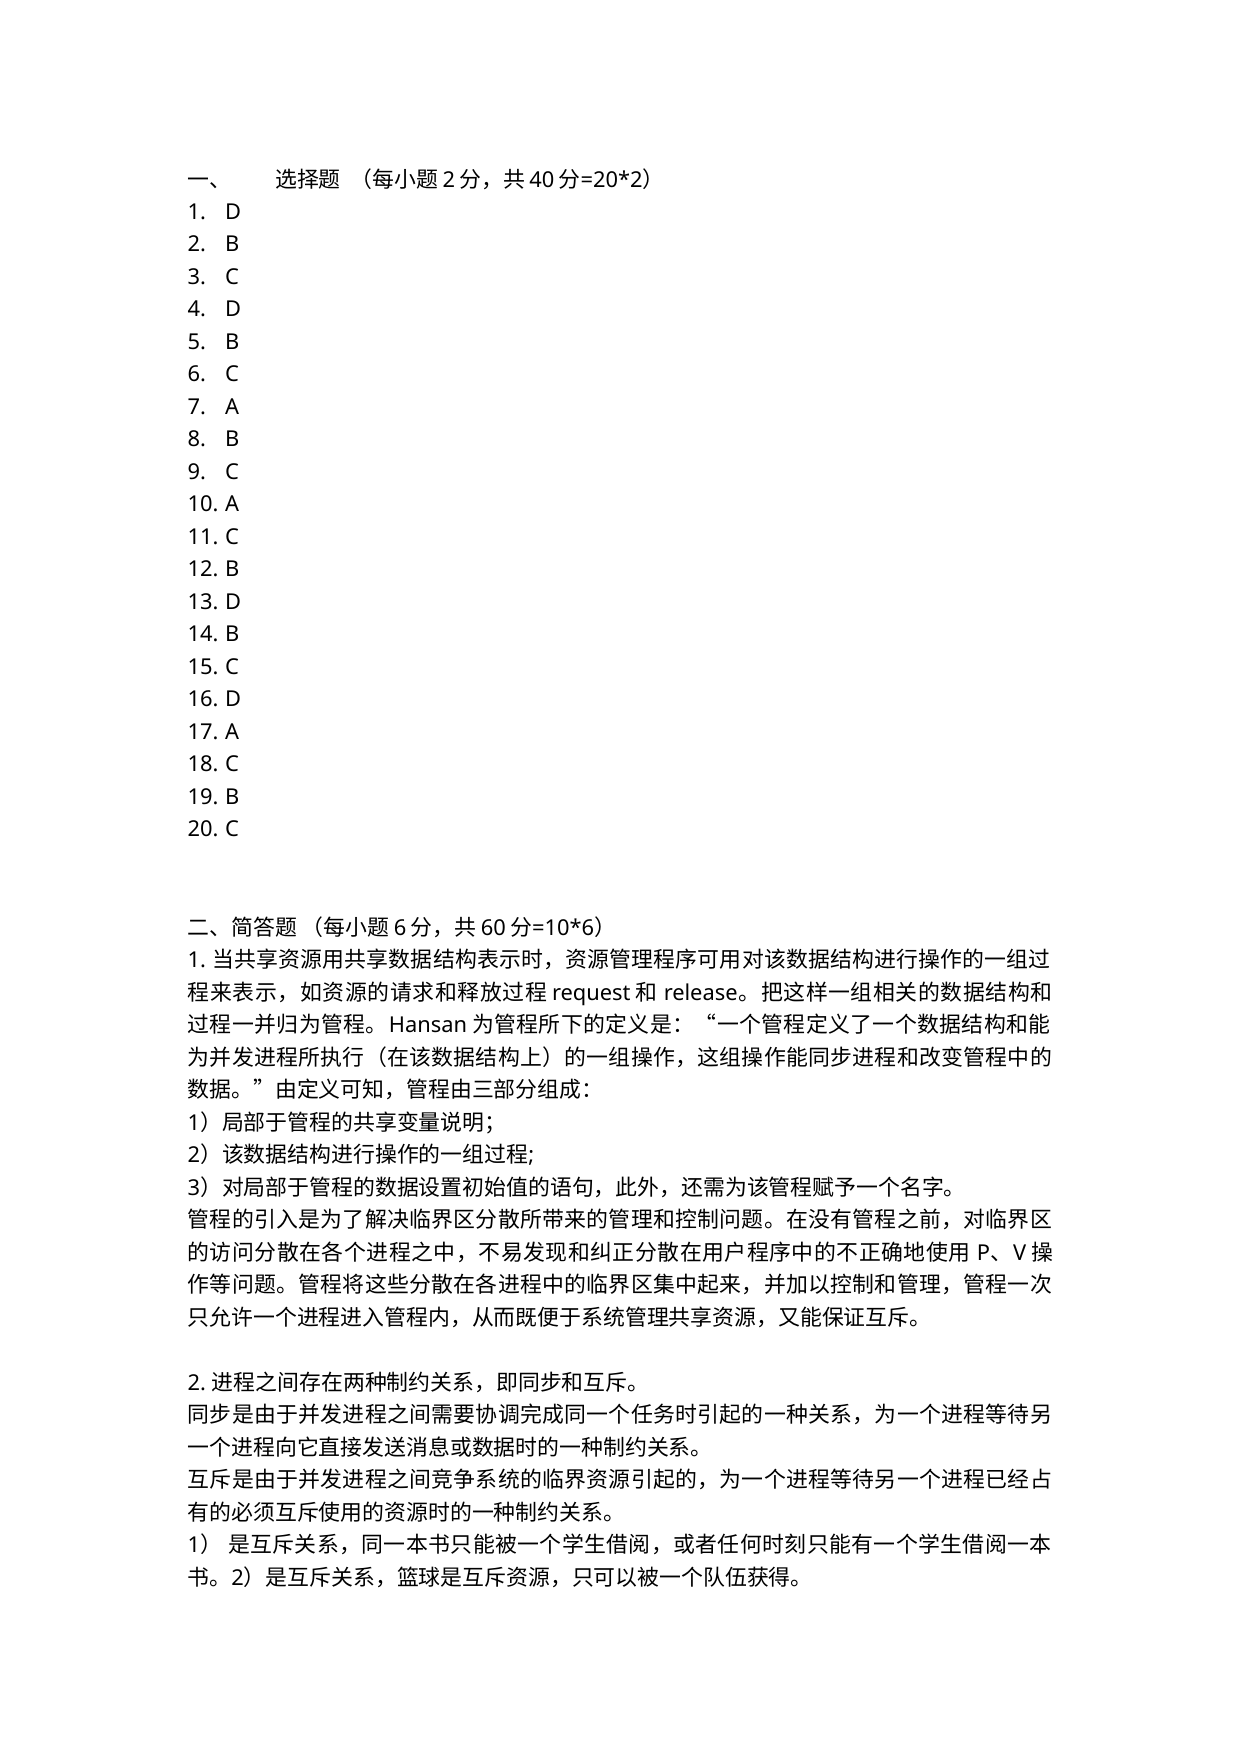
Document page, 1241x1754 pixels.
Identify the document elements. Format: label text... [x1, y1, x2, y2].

list A [187, 389, 1053, 422]
list B [187, 422, 1053, 454]
list D [187, 682, 1053, 714]
text 互斥是由于并发进程之间竞争系统的临界资源引起的，为一个进程等待另一个进程已经占有的必须互斥使用的资源时的一种制约关系。 [187, 1462, 1053, 1527]
list B [187, 227, 1053, 259]
list B [187, 617, 1053, 649]
text 1） 是互斥关系，同一本书只能被一个学生借阅，或者任何时刻只能有一个学生借阅一本书。2）是互斥关系，篮球是互斥资源，只可以被一个队伍获得。 [187, 1527, 1053, 1592]
list C [187, 519, 1053, 552]
list C [187, 649, 1053, 682]
text 1）局部于管程的共享变量说明； [187, 1104, 1053, 1137]
list C [187, 454, 1053, 487]
text 1. 当共享资源用共享数据结构表示时，资源管理程序可用对该数据结构进行操作的一组过程来表示，如资源的请求和释放过程request和 release。把这样一组相关的数据结构和过程一并归为管程。Hansan为管程所下的定义是：“一个管程定义了一个数据结构和能为并发进程所执行（在该数据结构上）的一组操作，这组操作能同步进程和改变管程中的数据。”由定义可知，管程由三部分组成： [187, 942, 1053, 1104]
list C [187, 357, 1053, 389]
list D [187, 194, 1053, 227]
list B [187, 324, 1053, 357]
list C [187, 259, 1053, 292]
list B [187, 779, 1053, 812]
list D [187, 584, 1053, 617]
list A [187, 487, 1053, 519]
list D [187, 292, 1053, 324]
list C [187, 812, 1053, 844]
text 同步是由于并发进程之间需要协调完成同一个任务时引起的一种关系，为一个进程等待另一个进程向它直接发送消息或数据时的一种制约关系。 [187, 1397, 1053, 1462]
text 2. 进程之间存在两种制约关系，即同步和互斥。 [187, 1364, 1053, 1397]
text 二、简答题 （每小题6分，共60分=10*6） [187, 909, 1053, 942]
text 3）对局部于管程的数据设置初始值的语句，此外，还需为该管程赋予一个名字。 [187, 1169, 1053, 1202]
list B [187, 552, 1053, 584]
list 选择题 （每小题2分，共40分=20*2） [187, 162, 1053, 194]
list C [187, 747, 1053, 779]
text 管程的引入是为了解决临界区分散所带来的管理和控制问题。在没有管程之前，对临界区的访问分散在各个进程之中，不易发现和纠正分散在用户程序中的不正确地使用P、V操作等问题。管程将这些分散在各进程中的临界区集中起来，并加以控制和管理，管程一次只允许一个进程进入管程内，从而既便于系统管理共享资源，又能保证互斥。 [187, 1202, 1053, 1332]
list A [187, 714, 1053, 747]
text 2）该数据结构进行操作的一组过程; [187, 1137, 1053, 1169]
